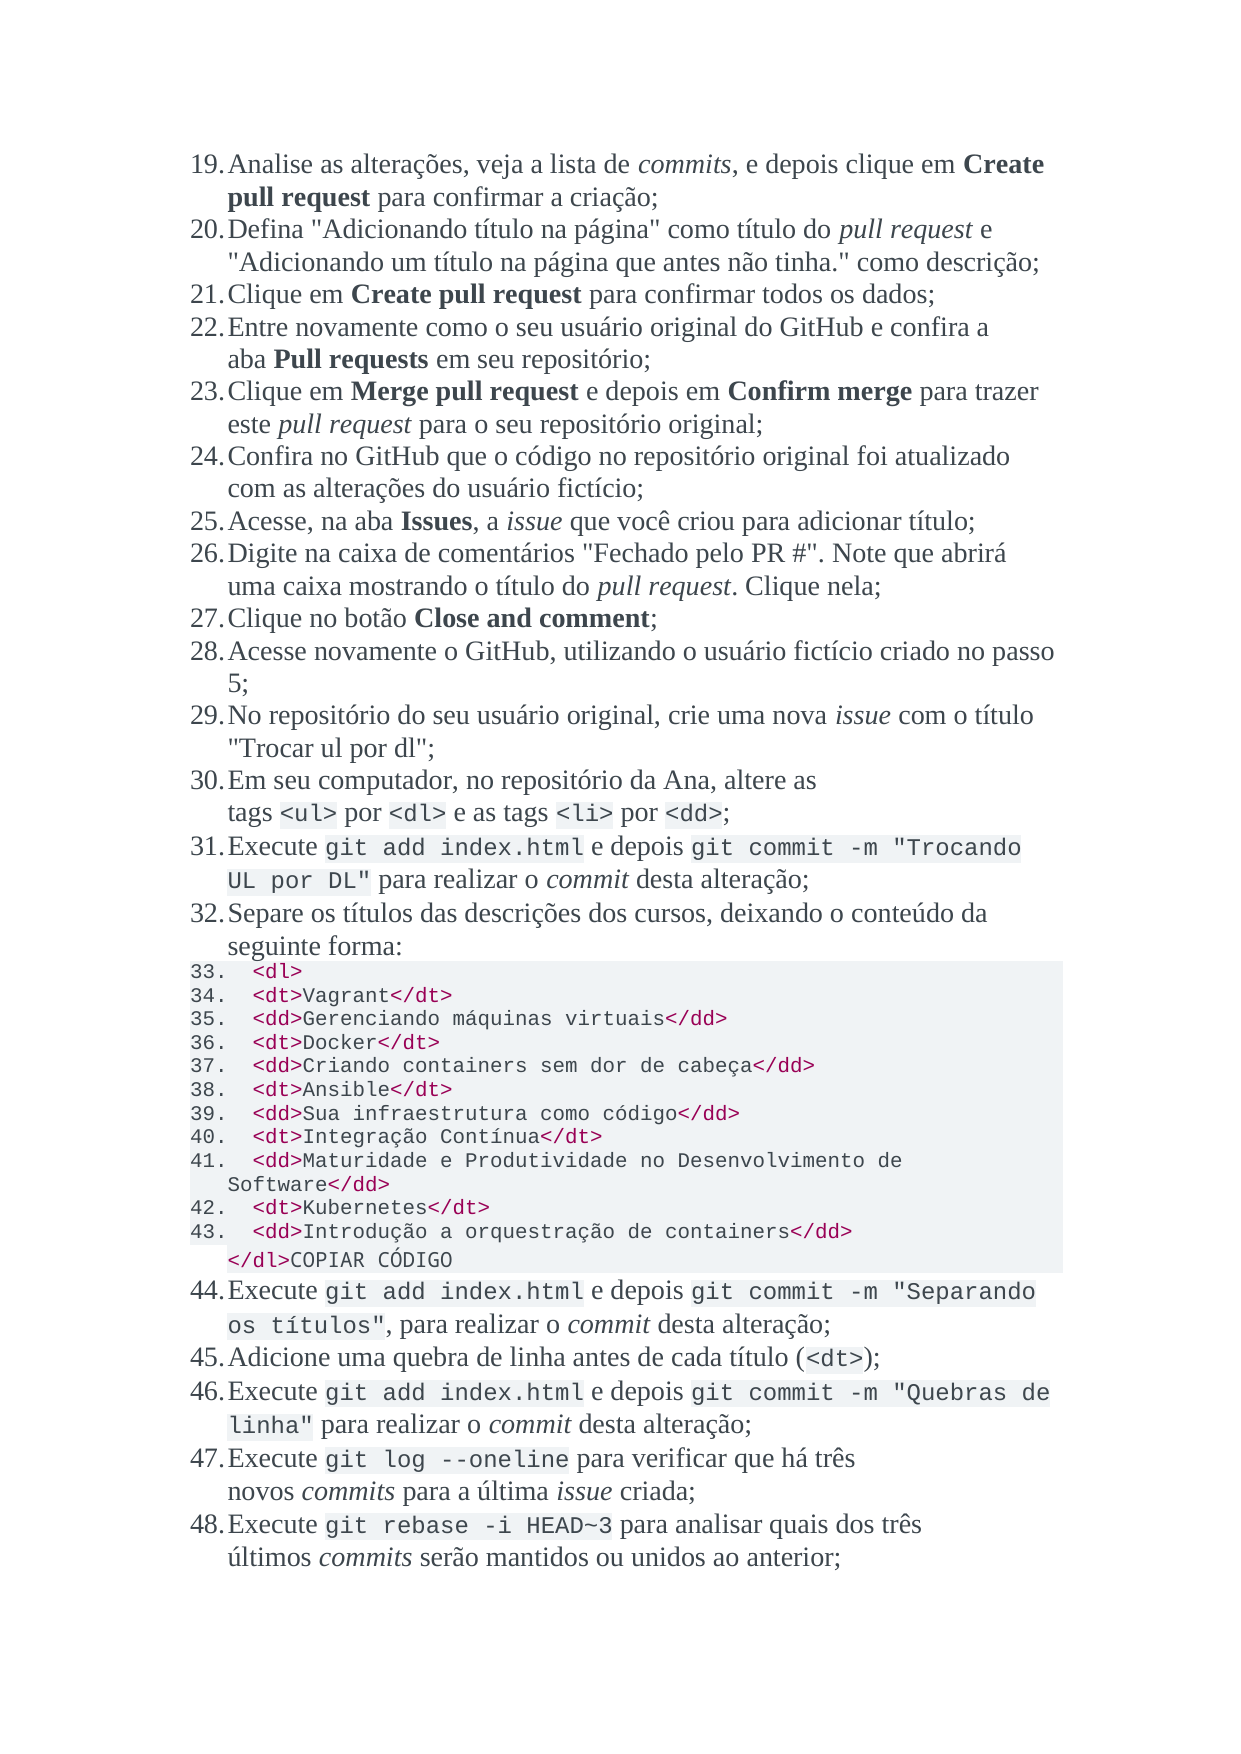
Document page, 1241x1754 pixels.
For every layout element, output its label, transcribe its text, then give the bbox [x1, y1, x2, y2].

list <dt>Docker</dt> [190, 1032, 1063, 1056]
list Execute git add index.html e depois git commit -m "Separando os títulos", para realizar o commit desta alteração; [190, 1273, 1063, 1340]
list <dt>Ansible</dt> [190, 1079, 1063, 1103]
list Confira no GitHub que o código no repositório original foi atualizado com as alterações do usuário fictício; [190, 439, 1063, 504]
list <dl> [190, 961, 1063, 984]
list Digite na caixa de comentários "Fechado pelo PR #". Note que abrirá uma caixa mostrando o título do pull request. Clique nela; [190, 536, 1063, 601]
list <dt>Vagrant</dt> [190, 984, 1063, 1008]
list Acesse, na aba Issues, a issue que você criou para adicionar título; [190, 504, 1063, 536]
list <dd>Gerenciando máquinas virtuais</dd> [190, 1008, 1063, 1032]
list Separe os títulos das descrições dos cursos, deixando o conteúdo da seguinte forma: [190, 896, 1063, 961]
list Execute git add index.html e depois git commit -m "Trocando UL por DL" para realizar o commit desta alteração; [190, 829, 1063, 896]
list Entre novamente como o seu usuário original do GitHub e confira a aba Pull requests em seu repositório; [190, 309, 1063, 374]
list Clique em Merge pull request e depois em Confirm merge para trazer este pull request para o seu repositório original; [190, 374, 1063, 439]
list Defina "Adicionando título na página" como título do pull request e "Adicionando um título na página que antes não tinha." como descrição; [190, 212, 1063, 277]
list Acesse novamente o GitHub, utilizando o usuário fictício criado no passo 5; [190, 633, 1063, 698]
list Em seu computador, no repositório da Ana, altere as tags <ul> por <dl> e as tags <li> por <dd>; [190, 763, 1063, 829]
list Analise as alterações, veja a lista de commits, e depois clique em Create pull request para confirmar a criação; [190, 148, 1063, 212]
list <dd>Criando containers sem dor de cabeça</dd> [190, 1056, 1063, 1079]
list Execute git add index.html e depois git commit -m "Quebras de linha" para realizar o commit desta alteração; [190, 1374, 1063, 1441]
list No repositório do seu usuário original, crie uma nova issue com o título "Trocar ul por dl"; [190, 698, 1063, 763]
list <dd>Introdução a orquestração de containers</dd> [190, 1221, 1063, 1245]
list Adicione uma quebra de linha antes de cada título (<dt>); [190, 1340, 1063, 1374]
list Clique em Create pull request para confirmar todos os dados; [190, 277, 1063, 309]
text </dl>COPIAR CÓDIGO [227, 1245, 1063, 1273]
list Execute git rebase -i HEAD~3 para analisar quais dos três últimos commits serão mantidos ou unidos ao anterior; [190, 1507, 1063, 1573]
list <dt>Kubernetes</dt> [190, 1197, 1063, 1221]
list <dd>Maturidade e Produtividade no Desenvolvimento de Software</dd> [190, 1150, 1063, 1197]
list Execute git log --oneline para verificar que há três novos commits para a última issue criada; [190, 1441, 1063, 1507]
list <dt>Integração Contínua</dt> [190, 1126, 1063, 1150]
list Clique no botão Close and comment; [190, 601, 1063, 633]
list <dd>Sua infraestrutura como código</dd> [190, 1103, 1063, 1126]
